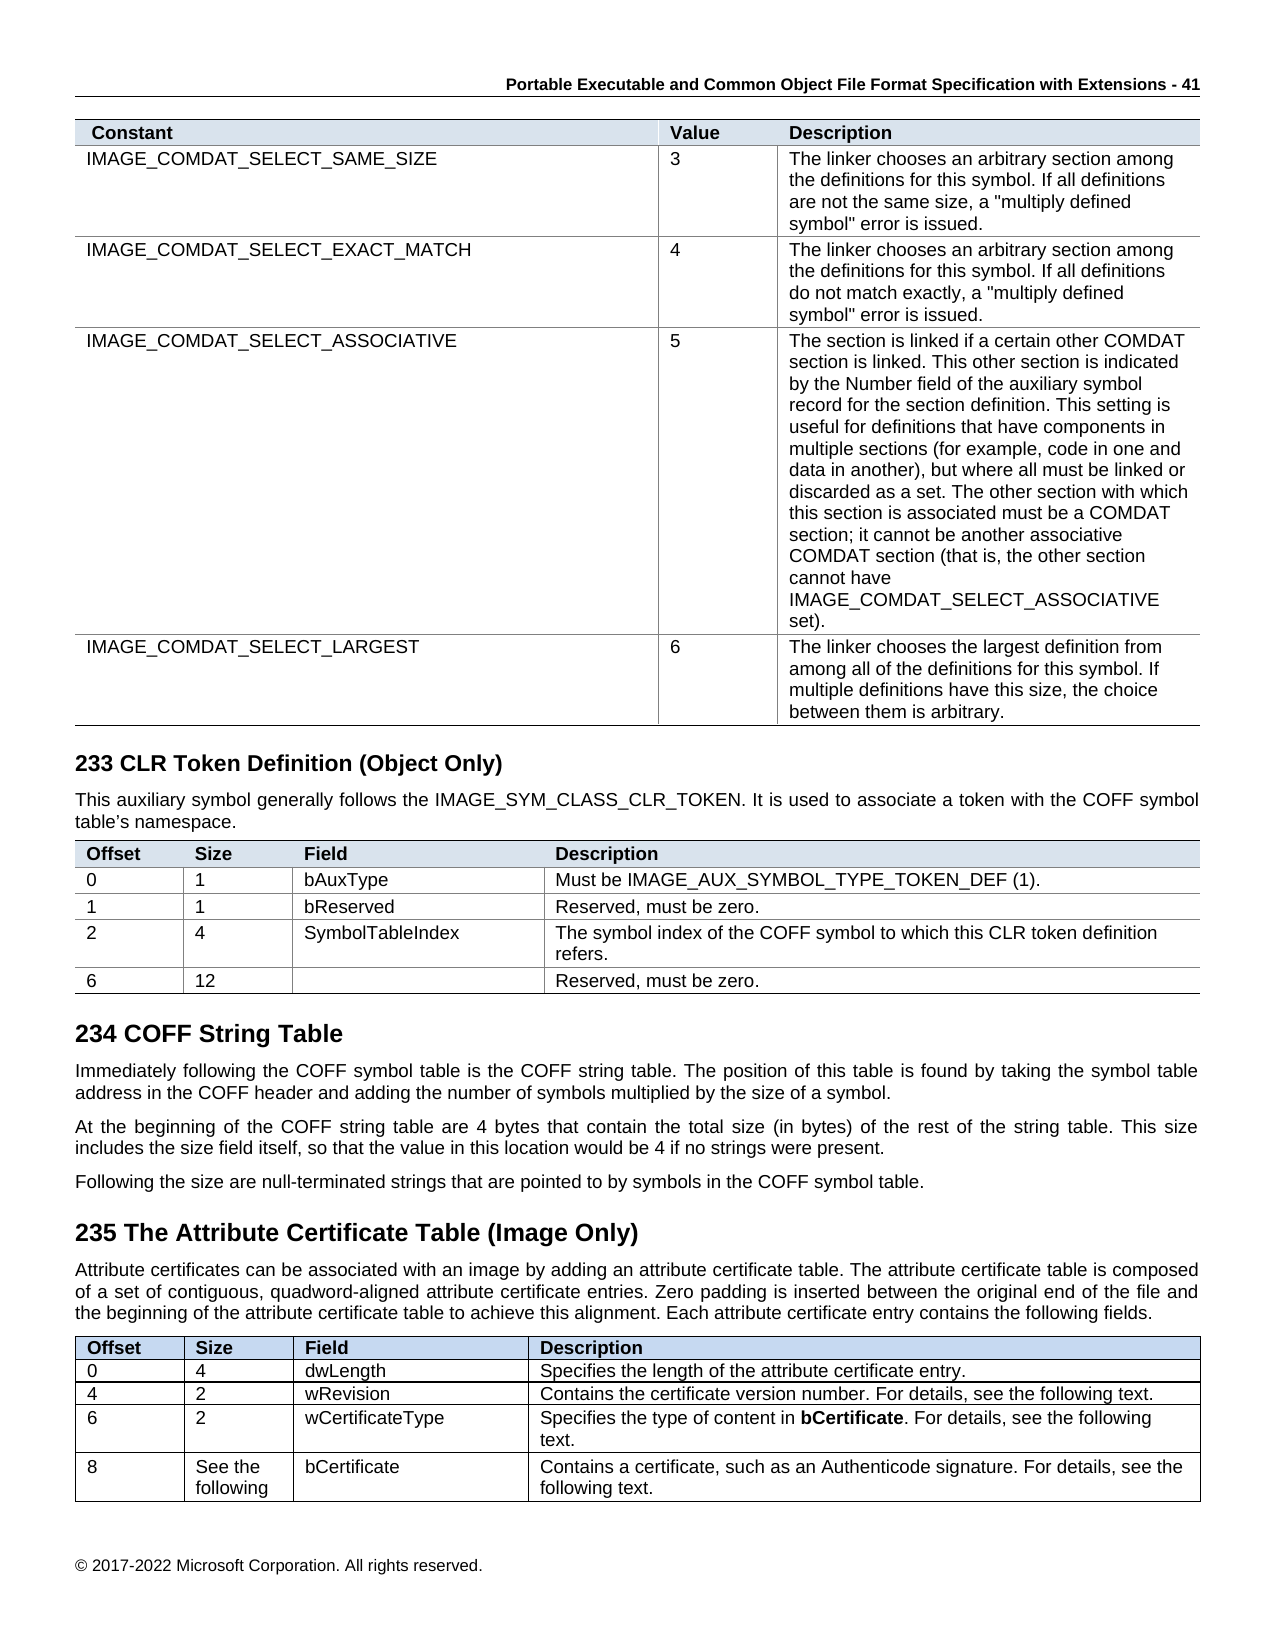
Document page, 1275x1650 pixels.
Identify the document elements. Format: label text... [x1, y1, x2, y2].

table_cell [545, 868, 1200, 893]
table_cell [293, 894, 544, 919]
text Immediately following the COFF symbol table is the COFF string table. The position of this table is found by taking the symbol table address in the COFF header and adding the number of symbols multiplied by the size of a symbol. [75, 1060, 1200, 1103]
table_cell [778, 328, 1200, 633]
subtitle COFF String Table [75, 1019, 1200, 1047]
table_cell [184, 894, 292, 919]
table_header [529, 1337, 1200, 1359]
text This auxiliary symbol generally follows the IMAGE_SYM_CLASS_CLR_TOKEN. It is used to associate a token with the COFF symbol table’s namespace. [75, 789, 1200, 832]
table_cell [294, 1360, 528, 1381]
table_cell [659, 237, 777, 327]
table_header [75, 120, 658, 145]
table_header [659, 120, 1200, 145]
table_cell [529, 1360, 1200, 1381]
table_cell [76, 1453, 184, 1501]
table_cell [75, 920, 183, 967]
text Attribute certificates can be associated with an image by adding an attribute certificate table. The attribute certificate table is composed of a set of contiguous, quadword-aligned attribute certificate entries. Zero padding is inserted between the original end of the file and the beginning of the attribute certificate table to achieve this alignment. Each attribute certificate entry contains the following fields. [75, 1259, 1200, 1324]
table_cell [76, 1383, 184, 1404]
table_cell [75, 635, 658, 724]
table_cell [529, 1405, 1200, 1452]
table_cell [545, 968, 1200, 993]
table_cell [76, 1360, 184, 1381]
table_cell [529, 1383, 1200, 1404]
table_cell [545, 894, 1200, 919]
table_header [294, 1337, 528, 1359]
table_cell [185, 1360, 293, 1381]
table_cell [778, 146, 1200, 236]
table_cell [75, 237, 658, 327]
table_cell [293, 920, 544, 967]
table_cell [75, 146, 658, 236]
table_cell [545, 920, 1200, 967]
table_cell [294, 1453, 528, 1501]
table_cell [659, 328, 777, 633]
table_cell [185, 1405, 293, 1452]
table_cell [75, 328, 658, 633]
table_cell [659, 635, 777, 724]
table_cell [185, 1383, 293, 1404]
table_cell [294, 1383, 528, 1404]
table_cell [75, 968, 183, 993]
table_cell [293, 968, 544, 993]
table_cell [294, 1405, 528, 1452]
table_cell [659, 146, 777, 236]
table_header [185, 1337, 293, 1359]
subtitle CLR Token Definition (Object Only) [75, 750, 1200, 776]
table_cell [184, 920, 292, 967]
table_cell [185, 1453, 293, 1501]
text Following the size are null-terminated strings that are pointed to by symbols in the COFF symbol table. [75, 1171, 1200, 1193]
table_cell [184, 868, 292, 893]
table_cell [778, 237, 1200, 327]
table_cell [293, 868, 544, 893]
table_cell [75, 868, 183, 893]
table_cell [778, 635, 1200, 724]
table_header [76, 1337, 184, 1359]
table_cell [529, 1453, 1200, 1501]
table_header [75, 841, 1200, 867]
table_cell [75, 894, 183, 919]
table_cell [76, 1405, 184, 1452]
subtitle The Attribute Certificate Table (Image Only) [75, 1218, 1200, 1246]
text At the beginning of the COFF string table are 4 bytes that contain the total size (in bytes) of the rest of the string table. This size includes the size field itself, so that the value in this location would be 4 if no strings were present. [75, 1116, 1200, 1159]
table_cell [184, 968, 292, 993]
